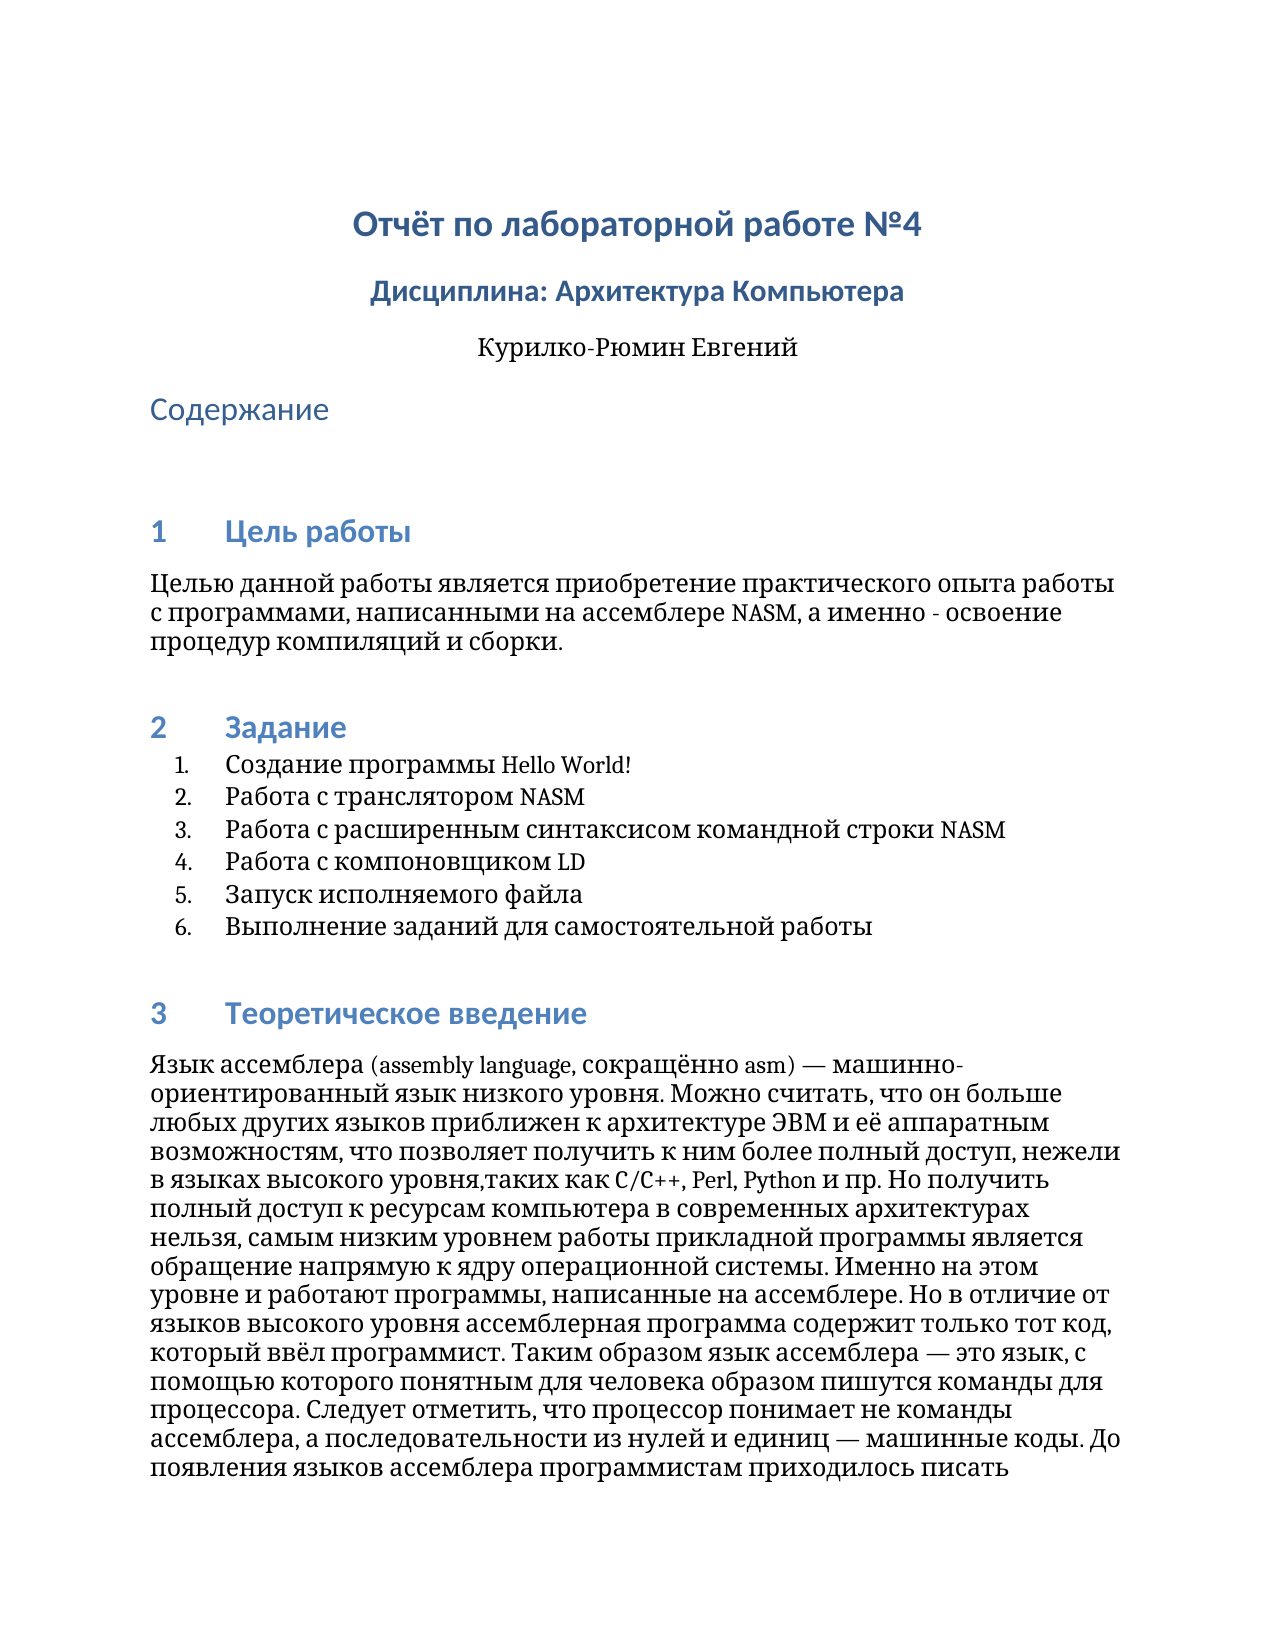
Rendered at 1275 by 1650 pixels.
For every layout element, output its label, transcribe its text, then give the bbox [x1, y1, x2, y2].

subtitle 3 Теоретическое введение [150, 992, 1125, 1033]
list Создание программы Hello World! [175, 751, 1125, 779]
subtitle 1 Цель работы [150, 510, 1125, 551]
subtitle 2 Задание [150, 706, 1125, 747]
list Работа с компоновщиком LD [175, 848, 1125, 877]
list Выполнение заданий для самостоятельной работы [175, 913, 1125, 942]
title Отчёт по лабораторной работе №4 [150, 200, 1125, 246]
list Запуск исполняемого файла [175, 881, 1125, 909]
subtitle Дисциплина: Архитектура Компьютера [150, 271, 1125, 309]
list Работа с транслятором NASM [175, 783, 1125, 812]
text Целью данной работы является приобретение практического опыта работы с программами, написанными на ассемблере NASM, а именно - освоение процедур компиляций и сборки. [150, 570, 1125, 656]
text Курилко-Рюмин Евгений [150, 334, 1125, 363]
list Работа с расширенным синтаксисом командной строки NASM [175, 816, 1125, 844]
